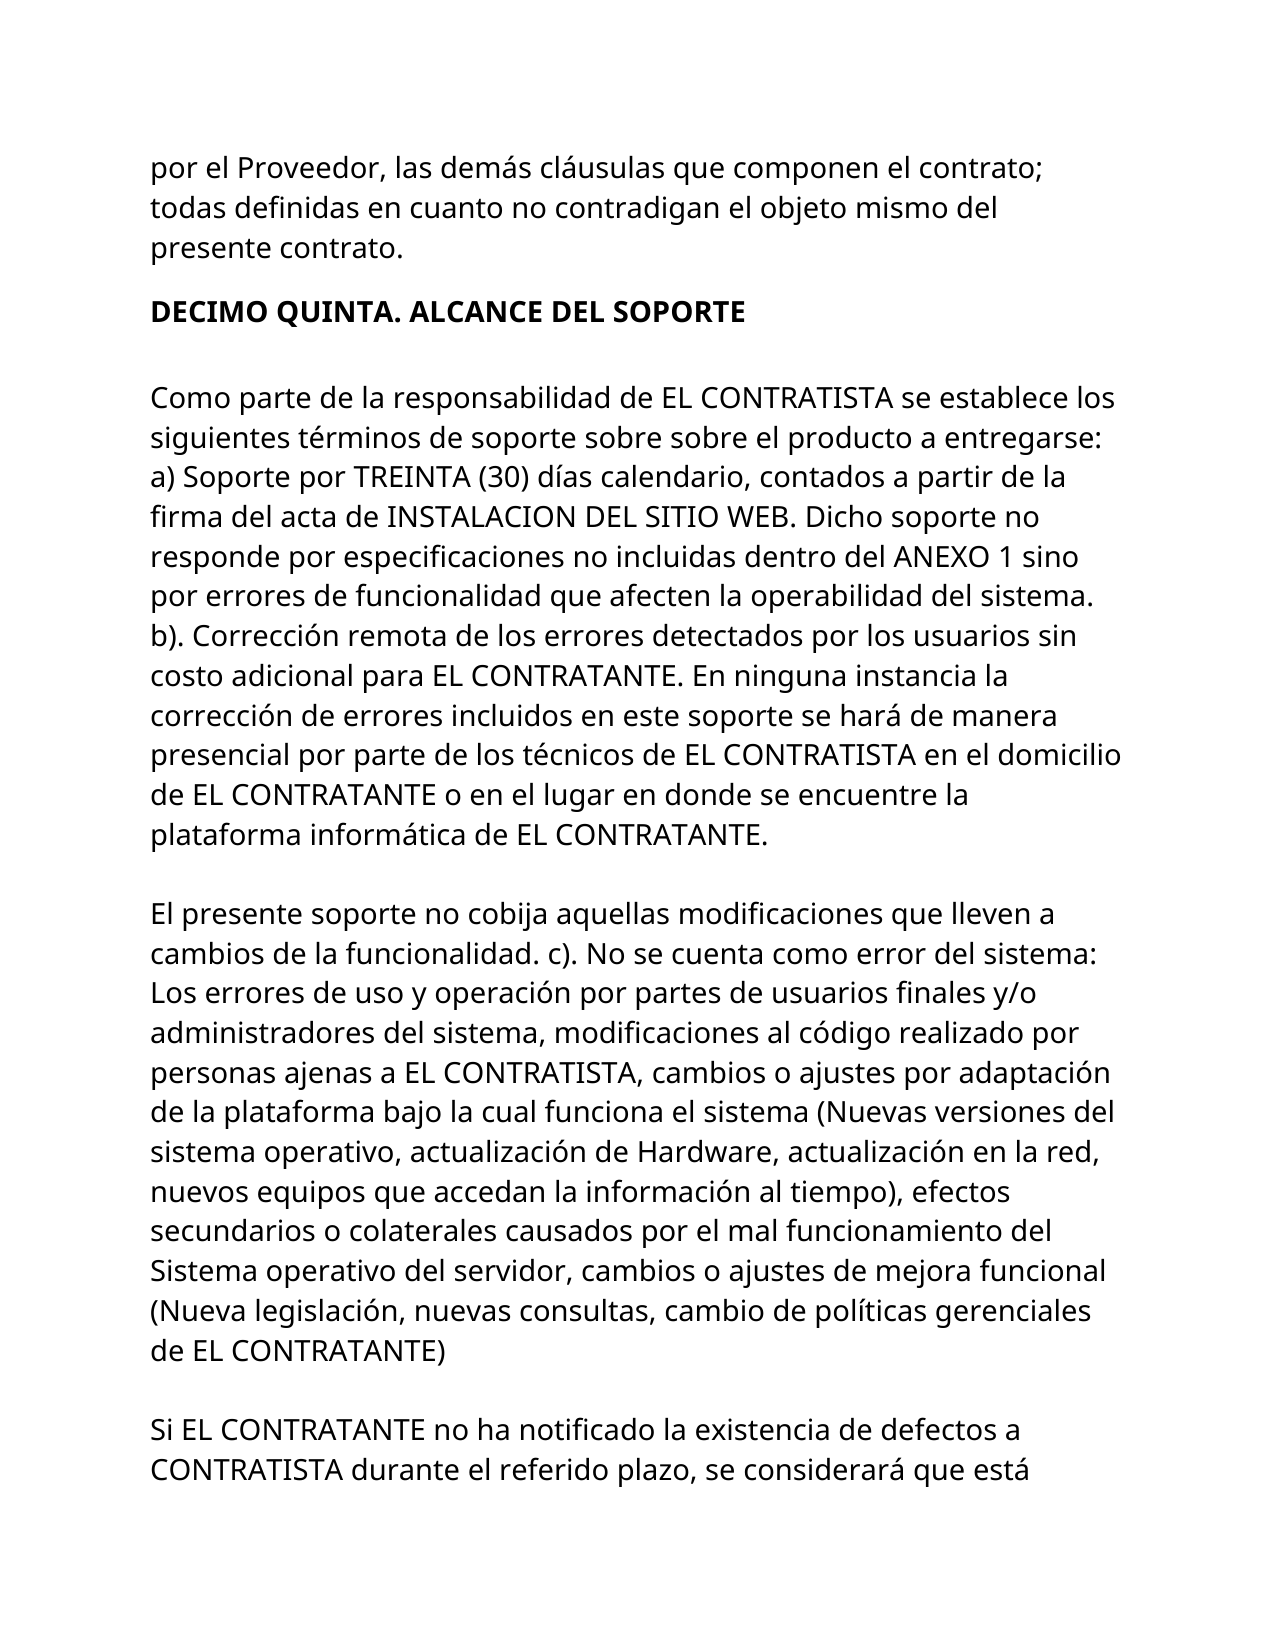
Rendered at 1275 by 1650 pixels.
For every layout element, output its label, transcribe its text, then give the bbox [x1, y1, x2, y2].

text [150, 1409, 1125, 1488]
text Como parte de la responsabilidad de EL CONTRATISTA se establece los siguientes términos de soporte sobre sobre el producto a entregarse: a) Soporte por TREINTA (30) días calendario, contados a partir de la firma del acta de INSTALACION DEL SITIO WEB. Dicho soporte no responde por especificaciones no incluidas dentro del ANEXO 1 sino por errores de funcionalidad que afecten la operabilidad del sistema. b). Corrección remota de los errores detectados por los usuarios sin costo adicional para EL CONTRATANTE. En ninguna instancia la corrección de errores incluidos en este soporte se hará de manera presencial por parte de los técnicos de EL CONTRATISTA en el domicilio de EL CONTRATANTE o en el lugar en donde se encuentre la plataforma informática de EL CONTRATANTE. [150, 377, 1125, 853]
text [150, 148, 1125, 267]
text DECIMO QUINTA. ALCANCE DEL SOPORTE [150, 292, 1125, 331]
text El presente soporte no cobija aquellas modificaciones que lleven a cambios de la funcionalidad. c). No se cuenta como error del sistema: Los errores de uso y operación por partes de usuarios finales y/o administradores del sistema, modificaciones al código realizado por personas ajenas a EL CONTRATISTA, cambios o ajustes por adaptación de la plataforma bajo la cual funciona el sistema (Nuevas versiones del sistema operativo, actualización de Hardware, actualización en la red, nuevos equipos que accedan la información al tiempo), efectos secundarios o colaterales causados por el mal funcionamiento del Sistema operativo del servidor, cambios o ajustes de mejora funcional (Nueva legislación, nuevas consultas, cambio de políticas gerenciales de EL CONTRATANTE) [150, 893, 1125, 1369]
